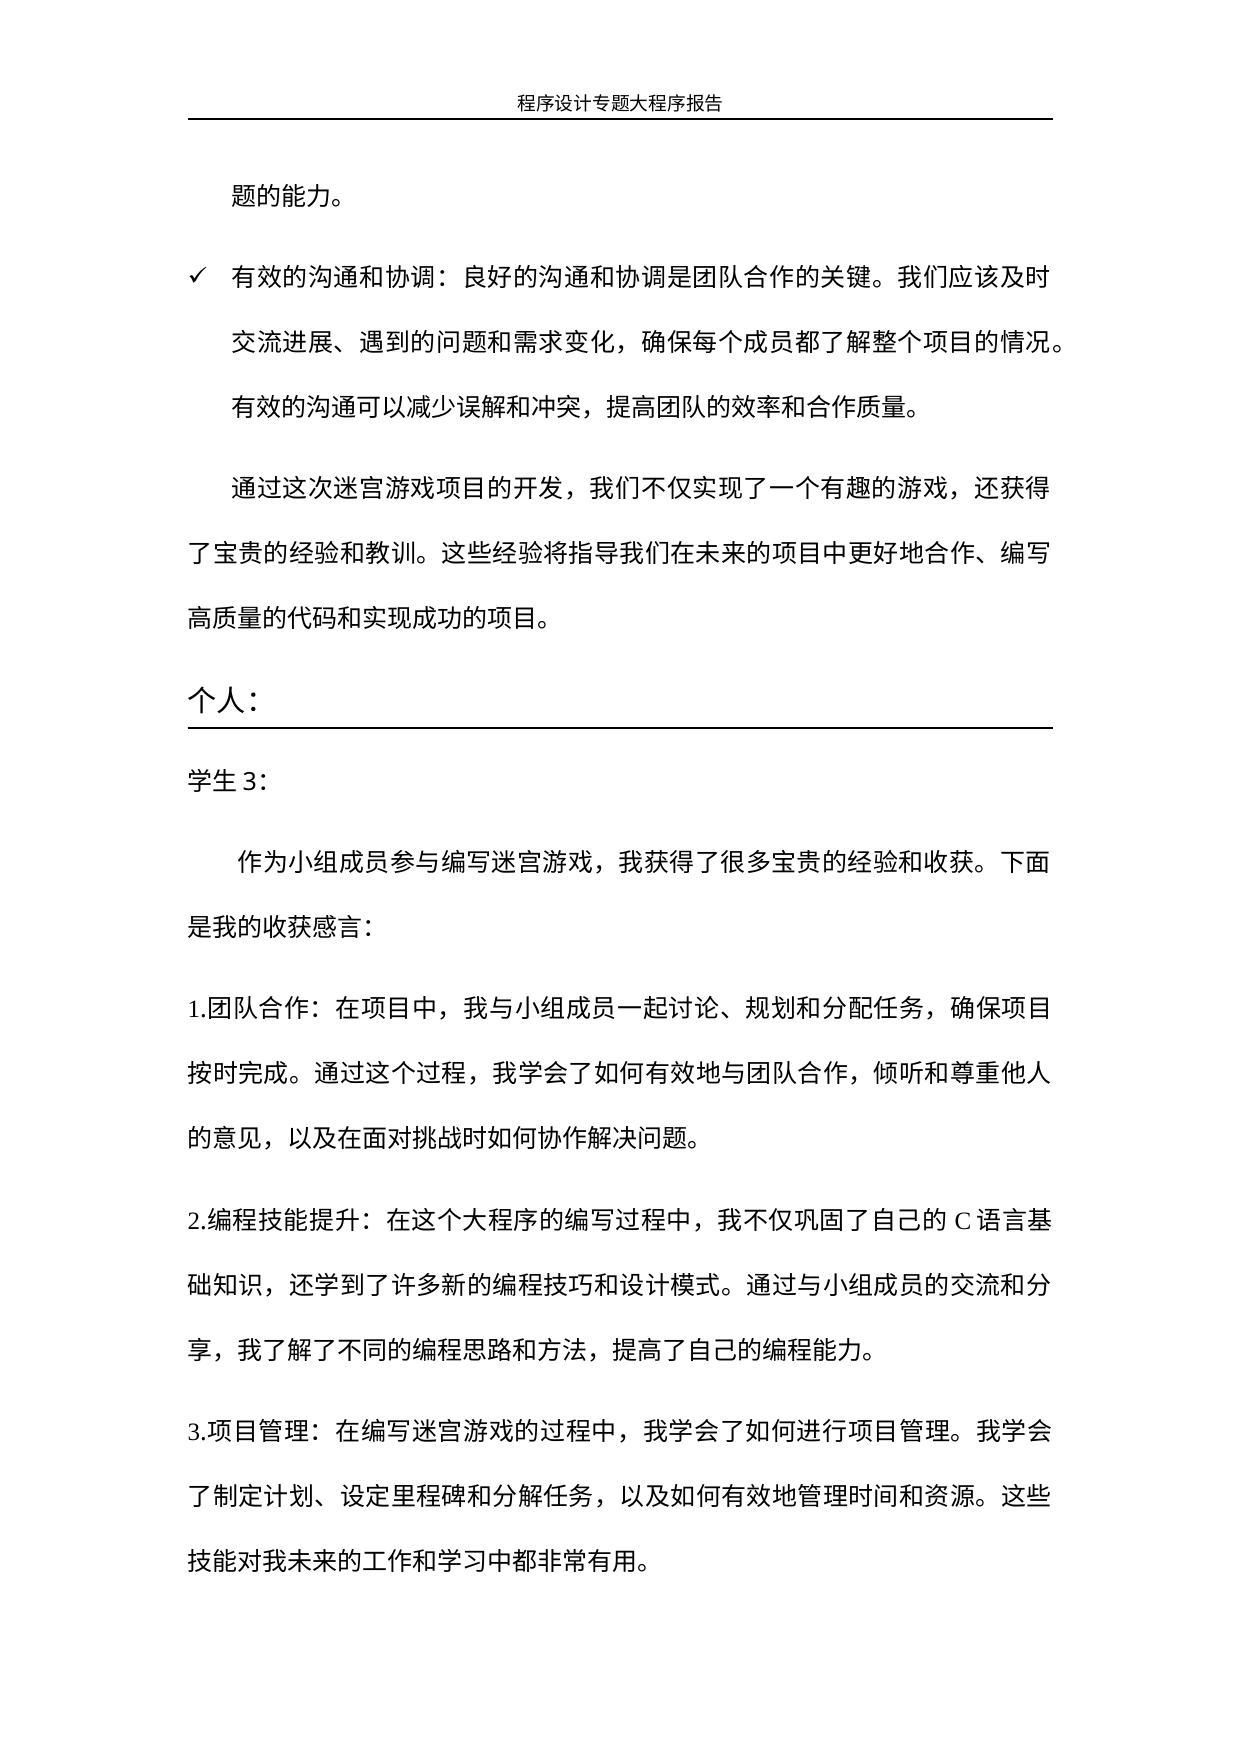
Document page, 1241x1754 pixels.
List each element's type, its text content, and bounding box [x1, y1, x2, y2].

text 学生3： [187, 747, 1053, 812]
list 有效的沟通和协调：良好的沟通和协调是团队合作的关键。我们应该及时交流进展、遇到的问题和需求变化，确保每个成员都了解整个项目的情况。有效的沟通可以减少误解和冲突，提高团队的效率和合作质量。 [187, 243, 1053, 438]
text 1.团队合作：在项目中，我与小组成员一起讨论、规划和分配任务，确保项目按时完成。通过这个过程，我学会了如何有效地与团队合作，倾听和尊重他人的意见，以及在面对挑战时如何协作解决问题。 [187, 974, 1053, 1169]
text 个人： [187, 666, 1053, 727]
text 3.项目管理：在编写迷宫游戏的过程中，我学会了如何进行项目管理。我学会了制定计划、设定里程碑和分解任务，以及如何有效地管理时间和资源。这些技能对我未来的工作和学习中都非常有用。 [187, 1397, 1053, 1592]
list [187, 162, 1053, 227]
text 作为小组成员参与编写迷宫游戏，我获得了很多宝贵的经验和收获。下面是我的收获感言： [187, 828, 1053, 958]
text 2.编程技能提升：在这个大程序的编写过程中，我不仅巩固了自己的C语言基础知识，还学到了许多新的编程技巧和设计模式。通过与小组成员的交流和分享，我了解了不同的编程思路和方法，提高了自己的编程能力。 [187, 1186, 1053, 1381]
text 通过这次迷宫游戏项目的开发，我们不仅实现了一个有趣的游戏，还获得了宝贵的经验和教训。这些经验将指导我们在未来的项目中更好地合作、编写高质量的代码和实现成功的项目。 [187, 454, 1053, 649]
